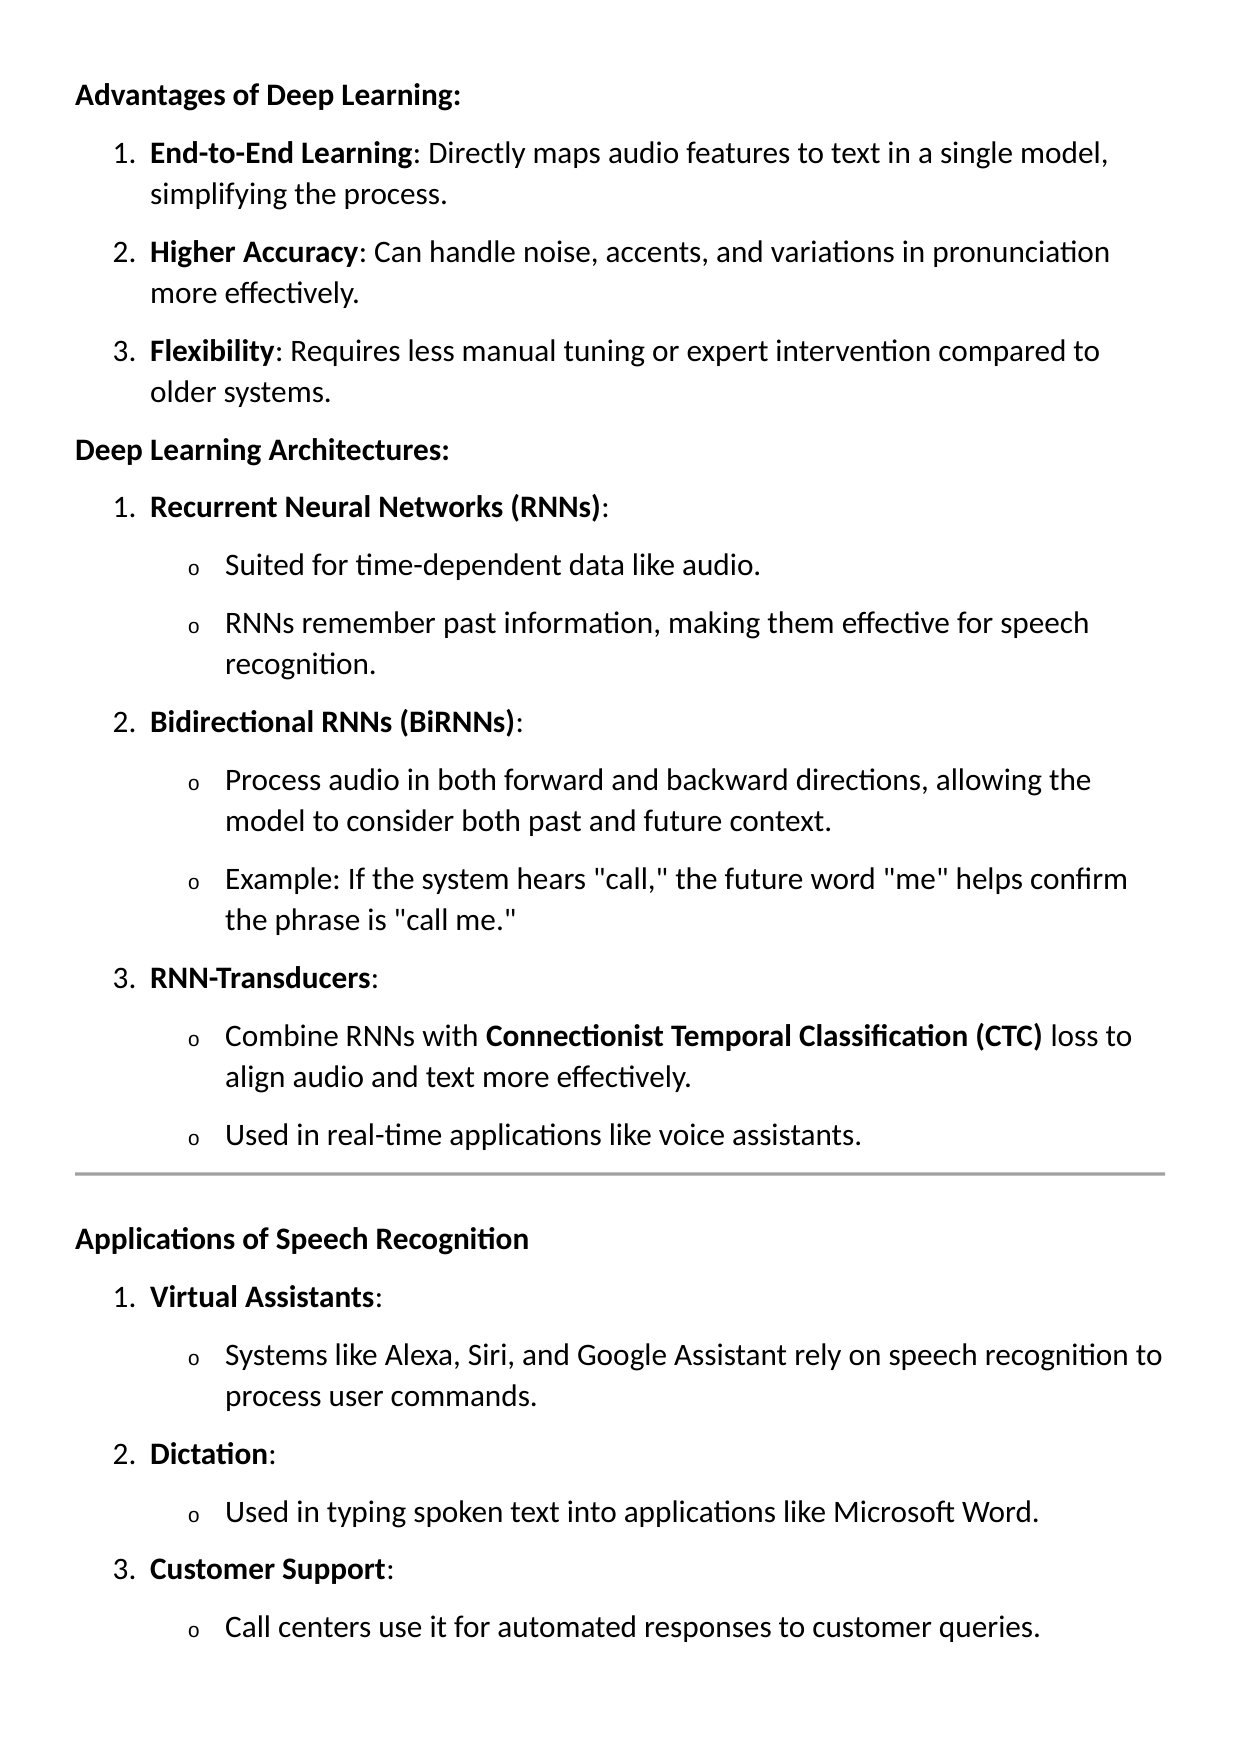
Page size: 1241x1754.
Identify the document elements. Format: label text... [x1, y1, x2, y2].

list RNN-Transducers: [112, 958, 1165, 996]
list Higher Accuracy: Can handle noise, accents, and variations in pronunciation more effectively. [112, 232, 1165, 311]
list Call centers use it for automated responses to customer queries. [187, 1607, 1165, 1645]
list Suited for time-dependent data like audio. [187, 545, 1165, 583]
list End-to-End Learning: Directly maps audio features to text in a single model, simplifying the process. [112, 133, 1165, 212]
text Deep Learning Architectures: [75, 430, 1165, 468]
text Advantages of Deep Learning: [75, 75, 1165, 113]
list Customer Support: [112, 1549, 1165, 1588]
text Applications of Speech Recognition [75, 1219, 1165, 1257]
list Virtual Assistants: [112, 1277, 1165, 1315]
list Flexibility: Requires less manual tuning or expert intervention compared to older systems. [112, 331, 1165, 410]
list Systems like Alexa, Siri, and Google Assistant rely on speech recognition to process user commands. [187, 1335, 1165, 1414]
list Used in real-time applications like voice assistants. [187, 1114, 1165, 1153]
list Example: If the system hears "call," the future word "me" helps confirm the phrase is "call me." [187, 859, 1165, 938]
list Bidirectional RNNs (BiRNNs): [112, 702, 1165, 740]
list RNNs remember past information, making them effective for speech recognition. [187, 603, 1165, 682]
list Used in typing spoken text into applications like Microsoft Word. [187, 1492, 1165, 1530]
list Dictation: [112, 1434, 1165, 1472]
list Combine RNNs with Connectionist Temporal Classification (CTC) loss to align audio and text more effectively. [187, 1016, 1165, 1095]
list Recurrent Neural Networks (RNNs): [112, 487, 1165, 526]
list Process audio in both forward and backward directions, allowing the model to consider both past and future context. [187, 760, 1165, 839]
